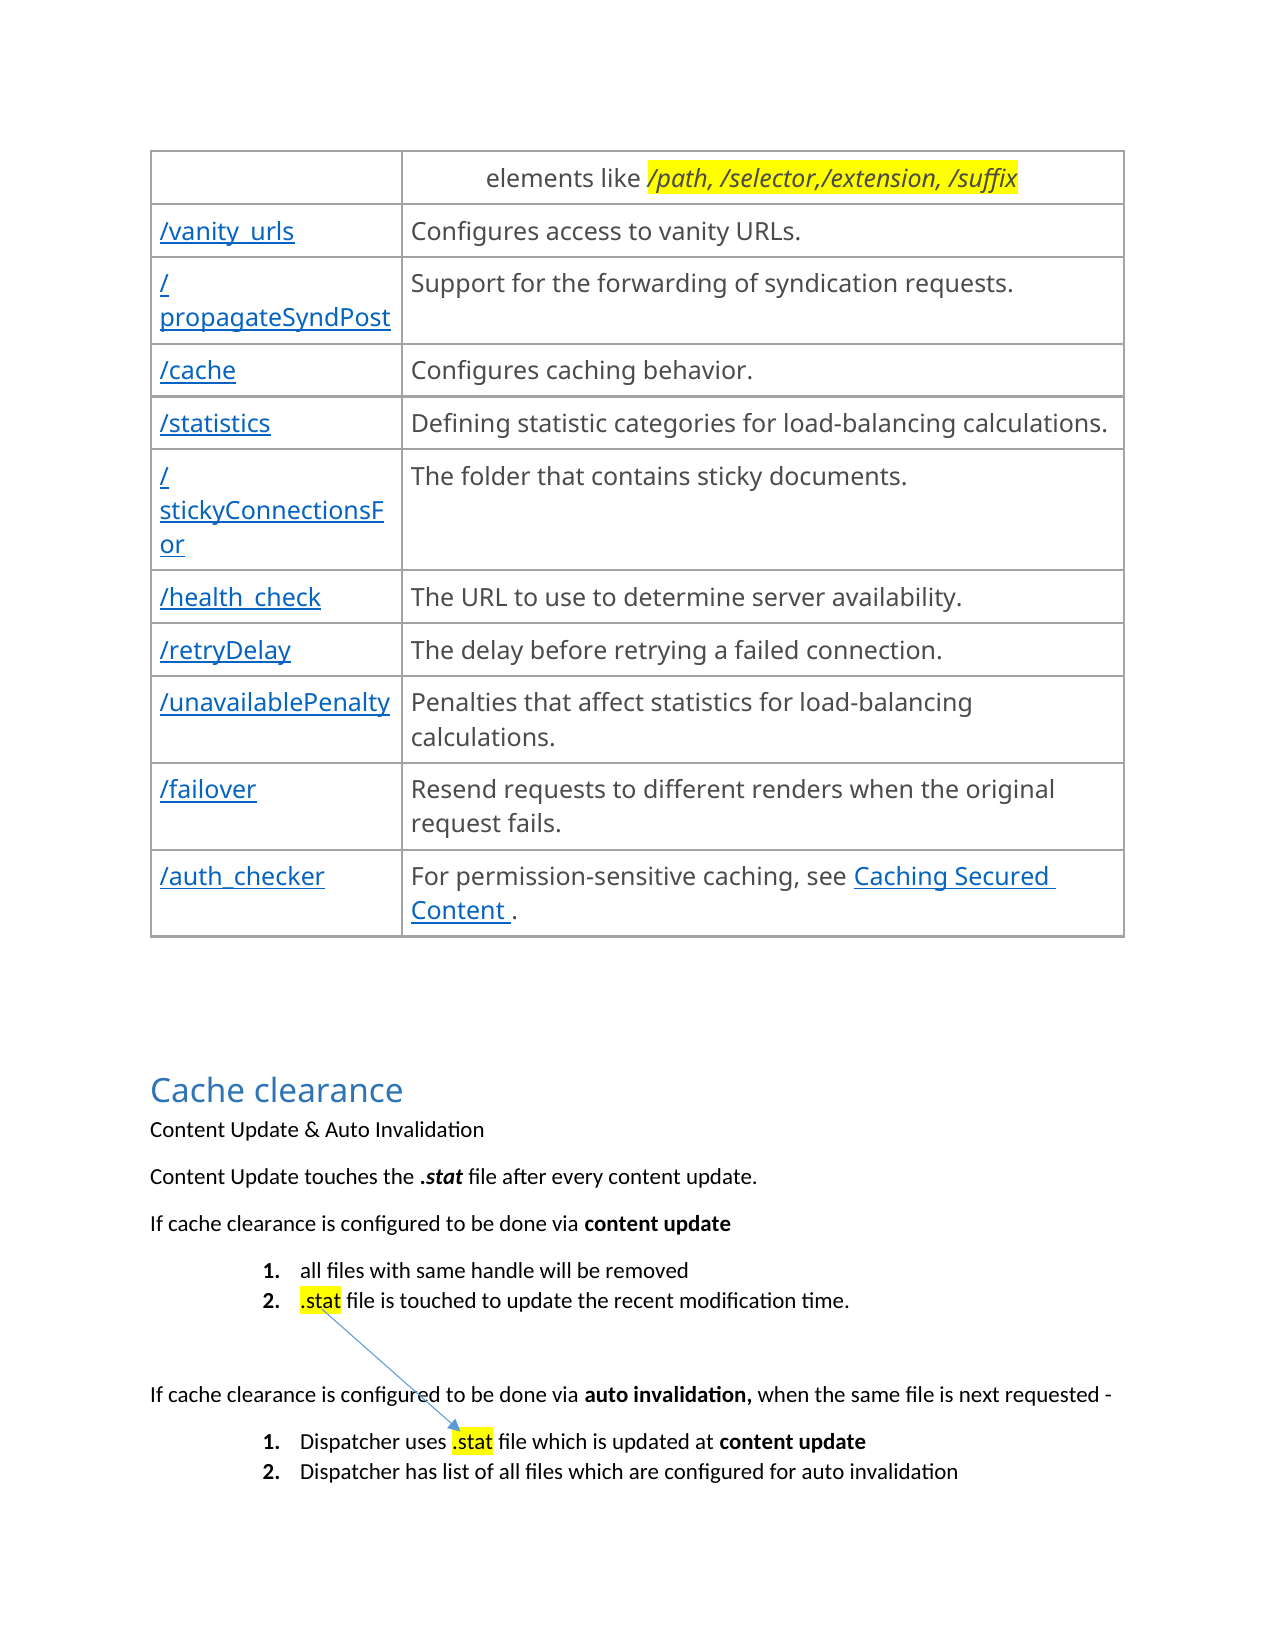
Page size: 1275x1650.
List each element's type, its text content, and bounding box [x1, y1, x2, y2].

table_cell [152, 152, 401, 203]
text If cache clearance is configured to be done via content update [150, 1209, 1125, 1237]
table_cell /retryDelay [152, 624, 401, 675]
list Dispatcher uses .stat file which is updated at content update [493, 1427, 1125, 1455]
list .stat file is touched to update the recent modification time. [341, 1286, 1125, 1314]
subtitle Cache clearance [150, 1067, 1125, 1112]
text If cache clearance is configured to be done via auto invalidation, when the same file is next requested - [150, 1380, 432, 1408]
text Content Update touches the .stat file after every content update. [150, 1162, 1125, 1190]
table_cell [403, 152, 1123, 203]
table_cell Configures caching behavior. [403, 345, 1123, 395]
table_cell /cache [152, 345, 401, 395]
table_cell The folder that contains sticky documents. [403, 450, 1123, 569]
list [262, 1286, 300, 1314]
table_cell /health_check [152, 571, 401, 622]
table_cell Resend requests to different renders when the original request fails. [403, 764, 1123, 848]
table_cell For permission-sensitive caching, see Caching Secured Content . [403, 851, 1123, 935]
table_cell /unavailablePenalty [152, 677, 401, 762]
table_cell Penalties that affect statistics for load-balancing calculations. [403, 677, 1123, 762]
list all files with same handle will be removed [262, 1256, 1125, 1284]
table_cell The URL to use to determine server availability. [403, 571, 1123, 622]
text If cache clearance is configured to be done via auto invalidation, when the same file is next requested - [405, 1380, 1125, 1408]
table_cell /vanity_urls [152, 205, 401, 256]
table_cell Support for the forwarding of syndication requests. [403, 258, 1123, 342]
list Dispatcher has list of all files which are configured for auto invalidation [262, 1457, 1125, 1485]
table_cell Defining statistic categories for load-balancing calculations. [403, 398, 1123, 448]
table_cell /auth_checker [152, 851, 401, 935]
table_cell /stickyConnectionsFor [152, 450, 401, 569]
table_cell /statistics [152, 398, 401, 448]
list Dispatcher uses .stat file which is updated at content update [262, 1427, 452, 1455]
table_cell The delay before retrying a failed connection. [403, 624, 1123, 675]
text Content Update & Auto Invalidation [150, 1116, 1125, 1143]
table_cell /failover [152, 764, 401, 848]
table_cell Configures access to vanity URLs. [403, 205, 1123, 256]
table_cell /propagateSyndPost [152, 258, 401, 342]
